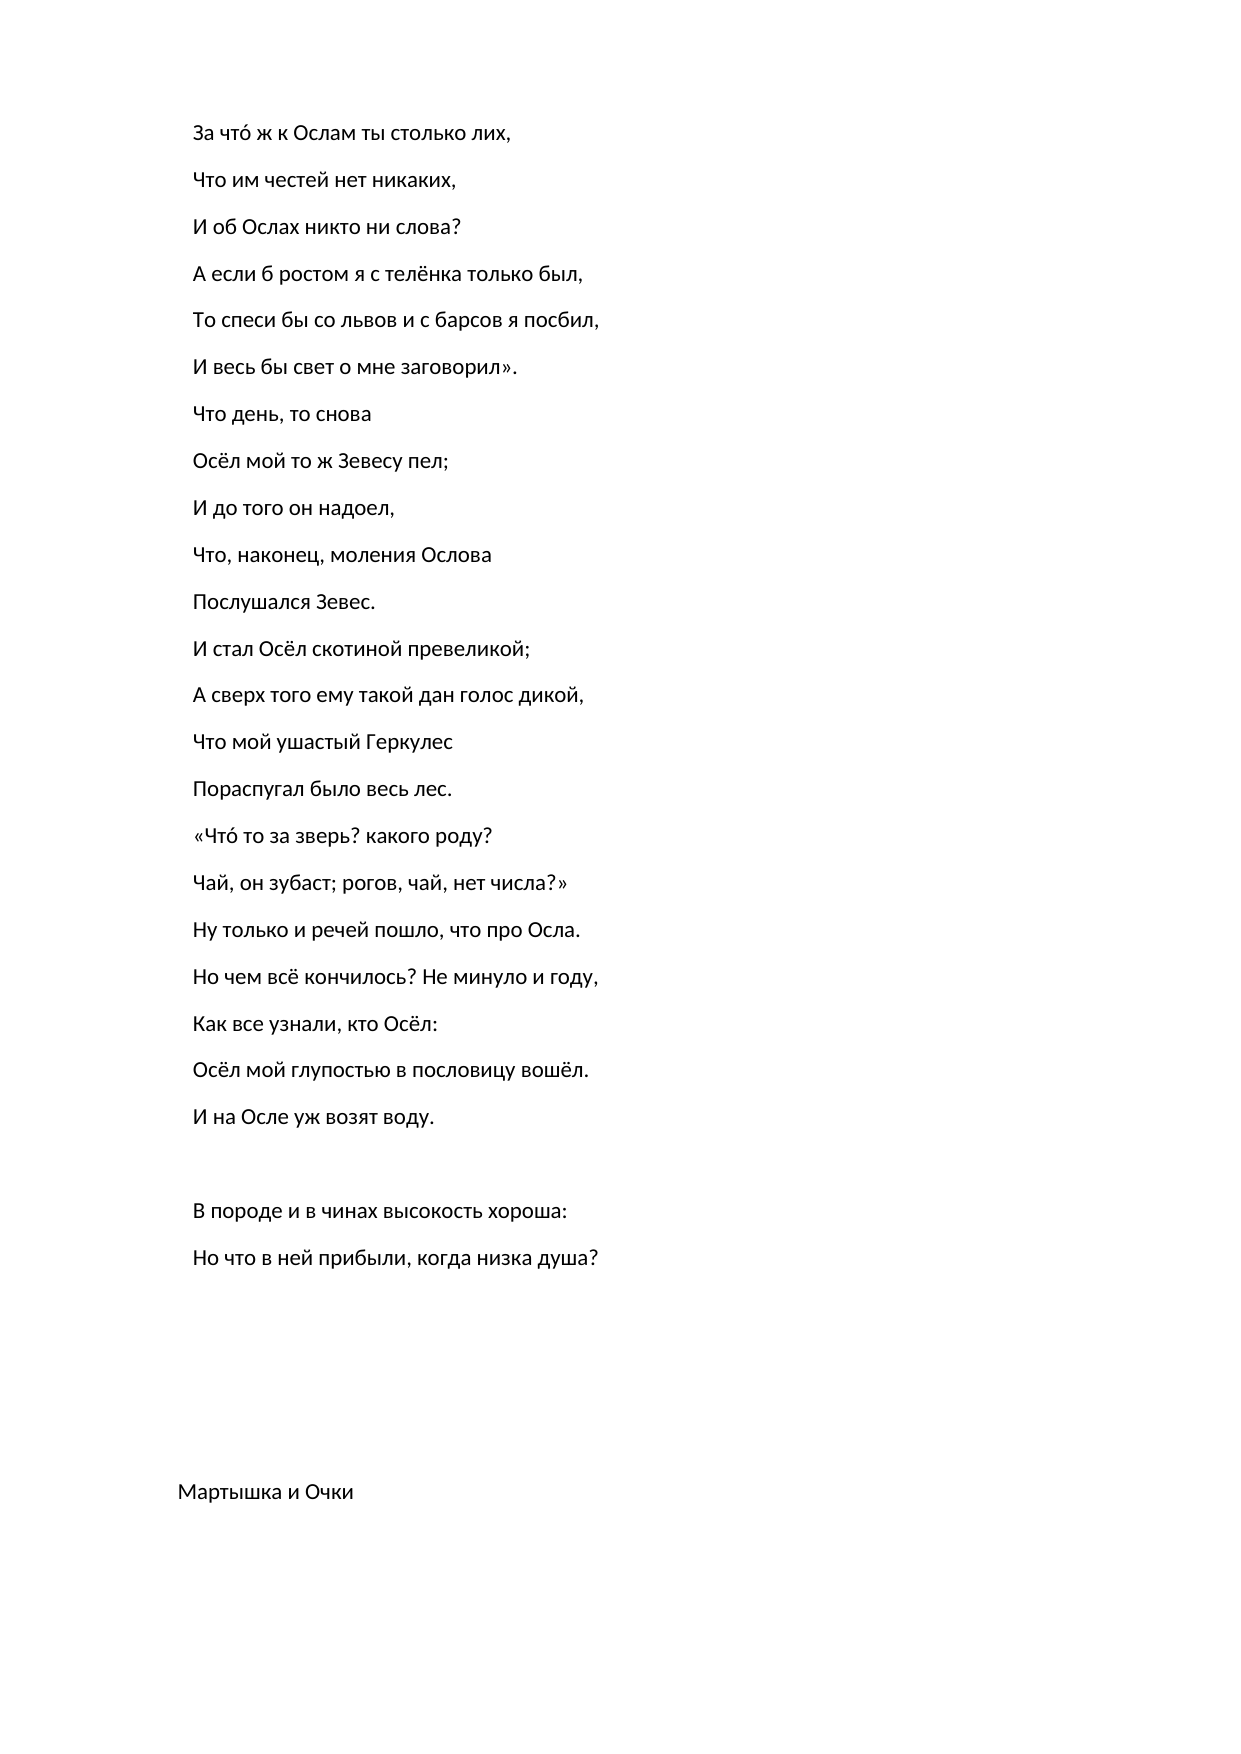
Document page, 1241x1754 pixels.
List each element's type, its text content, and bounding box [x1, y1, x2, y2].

text Осёл мой то ж Зевесу пел; [177, 446, 1152, 474]
text Что им честей нет никаких, [177, 165, 1152, 193]
text Пораспугал было весь лес. [177, 774, 1152, 802]
text И на Осле уж возят воду. [177, 1102, 1152, 1131]
text А сверх того ему такой дан голос дикой, [177, 681, 1152, 709]
text «Чтó то за зверь? какого роду? [177, 821, 1152, 849]
text Осёл мой глупостью в пословицу вошёл. [177, 1056, 1152, 1084]
text А если б ростом я с телёнка только был, [177, 259, 1152, 287]
text Что, наконец, моления Ослова [177, 540, 1152, 568]
text Что мой ушастый Геркулес [177, 727, 1152, 756]
text И об Ослах никто ни слова? [177, 212, 1152, 240]
text И весь бы свет о мне заговорил». [177, 352, 1152, 381]
text За чтó ж к Ослам ты столько лих, [177, 118, 1152, 146]
text То спеси бы со львов и с барсов я посбил, [177, 306, 1152, 334]
text Чай, он зубаст; рогов, чай, нет числа?» [177, 868, 1152, 896]
text И до того он надоел, [177, 493, 1152, 521]
text В породе и в чинах высокость хороша: [177, 1196, 1152, 1224]
text Что день, то снова [177, 399, 1152, 427]
text Послушался Зевес. [177, 587, 1152, 615]
text Как все узнали, кто Осёл: [177, 1009, 1152, 1037]
text И стал Осёл скотиной превеликой; [177, 634, 1152, 662]
text Но что в ней прибыли, когда низка душа? [177, 1243, 1152, 1271]
text Но чем всё кончилось? Не минуло и году, [177, 962, 1152, 990]
text Ну только и речей пошло, что про Осла. [177, 915, 1152, 943]
text Мартышка и Очки [177, 1477, 1152, 1506]
